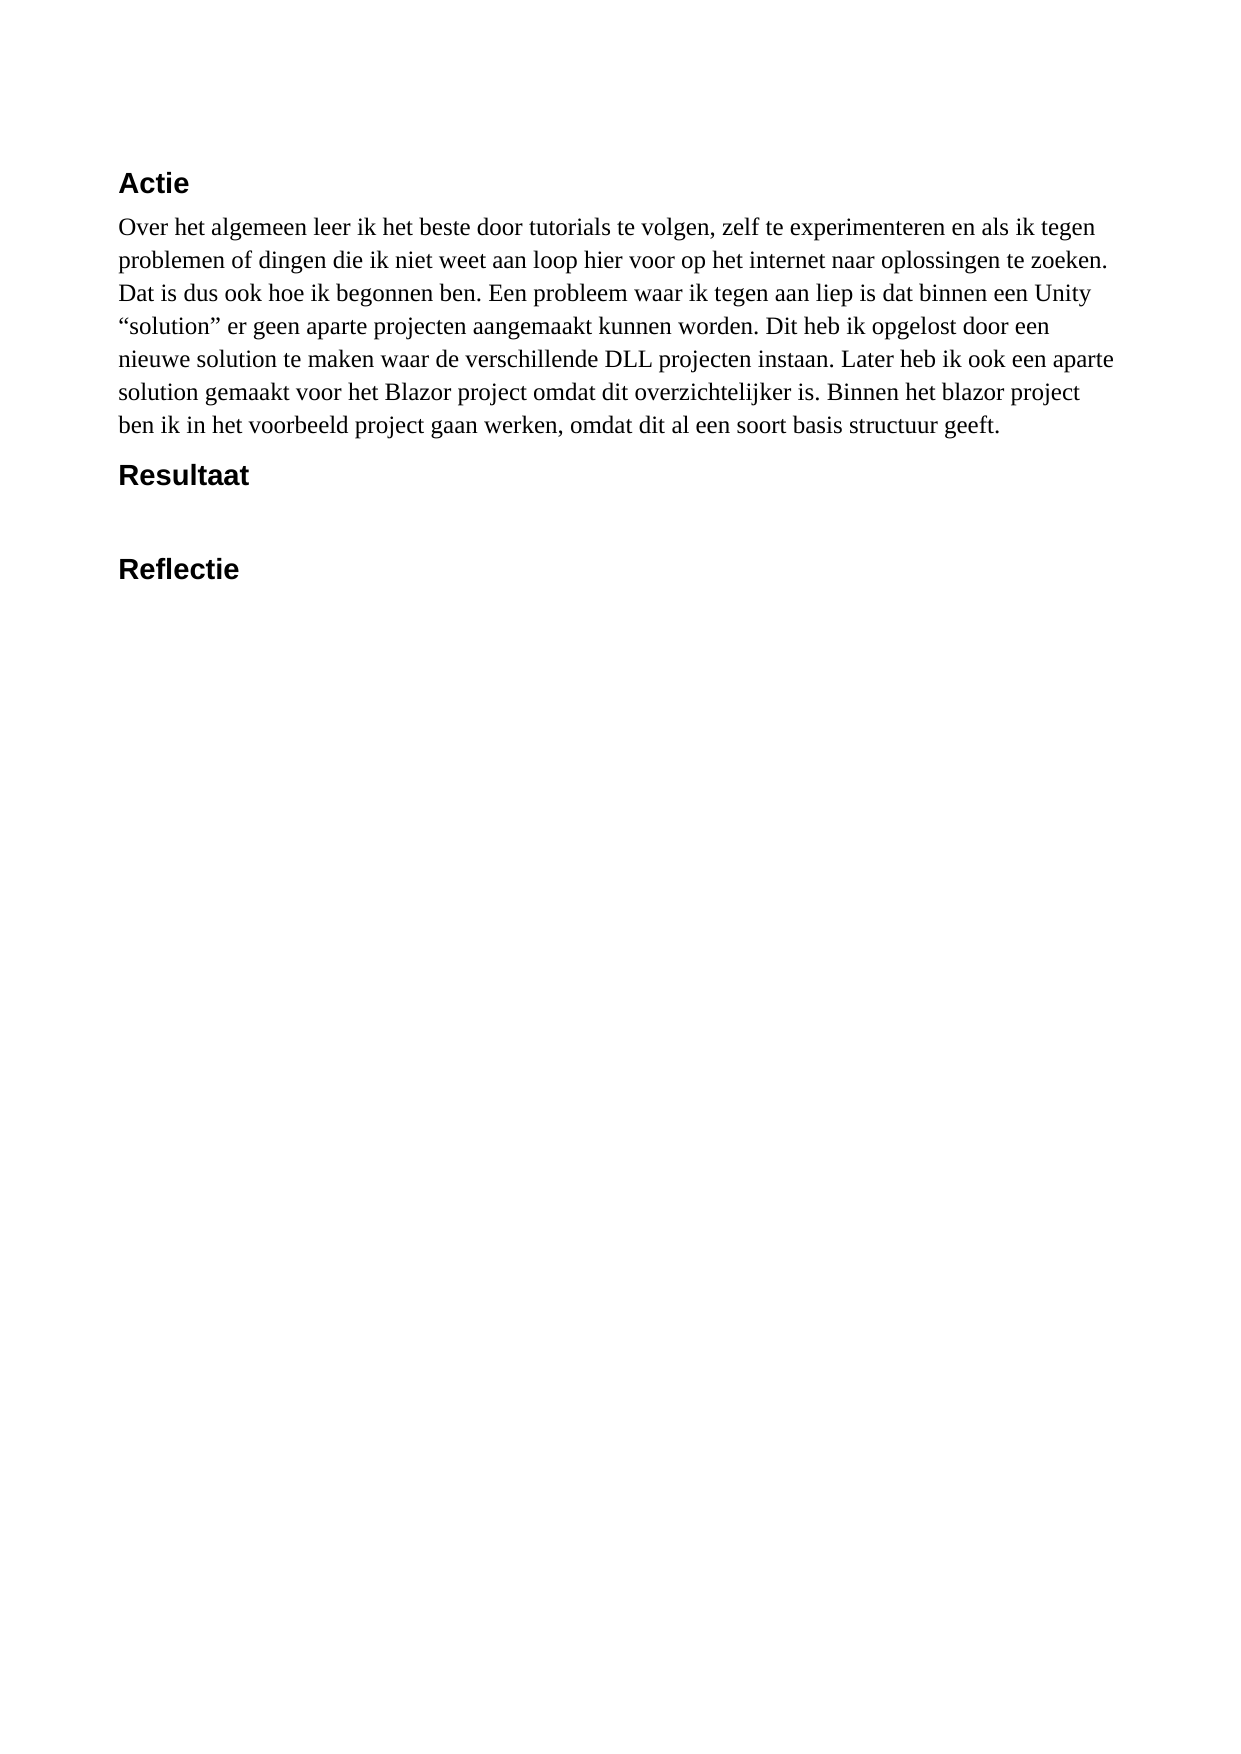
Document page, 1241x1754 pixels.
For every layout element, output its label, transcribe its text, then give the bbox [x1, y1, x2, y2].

subtitle Actie [118, 166, 1122, 200]
subtitle Reflectie [118, 552, 1122, 585]
text Over het algemeen leer ik het beste door tutorials te volgen, zelf te experimenteren en als ik tegen problemen of dingen die ik niet weet aan loop hier voor op het internet naar oplossingen te zoeken. Dat is dus ook hoe ik begonnen ben. Een probleem waar ik tegen aan liep is dat binnen een Unity “solution” er geen aparte projecten aangemaakt kunnen worden. Dit heb ik opgelost door een nieuwe solution te maken waar de verschillende DLL projecten instaan. Later heb ik ook een aparte solution gemaakt voor het Blazor project omdat dit overzichtelijker is. Binnen het blazor project ben ik in het voorbeeld project gaan werken, omdat dit al een soort basis structuur geeft. [118, 212, 1122, 439]
subtitle Resultaat [118, 458, 1122, 492]
